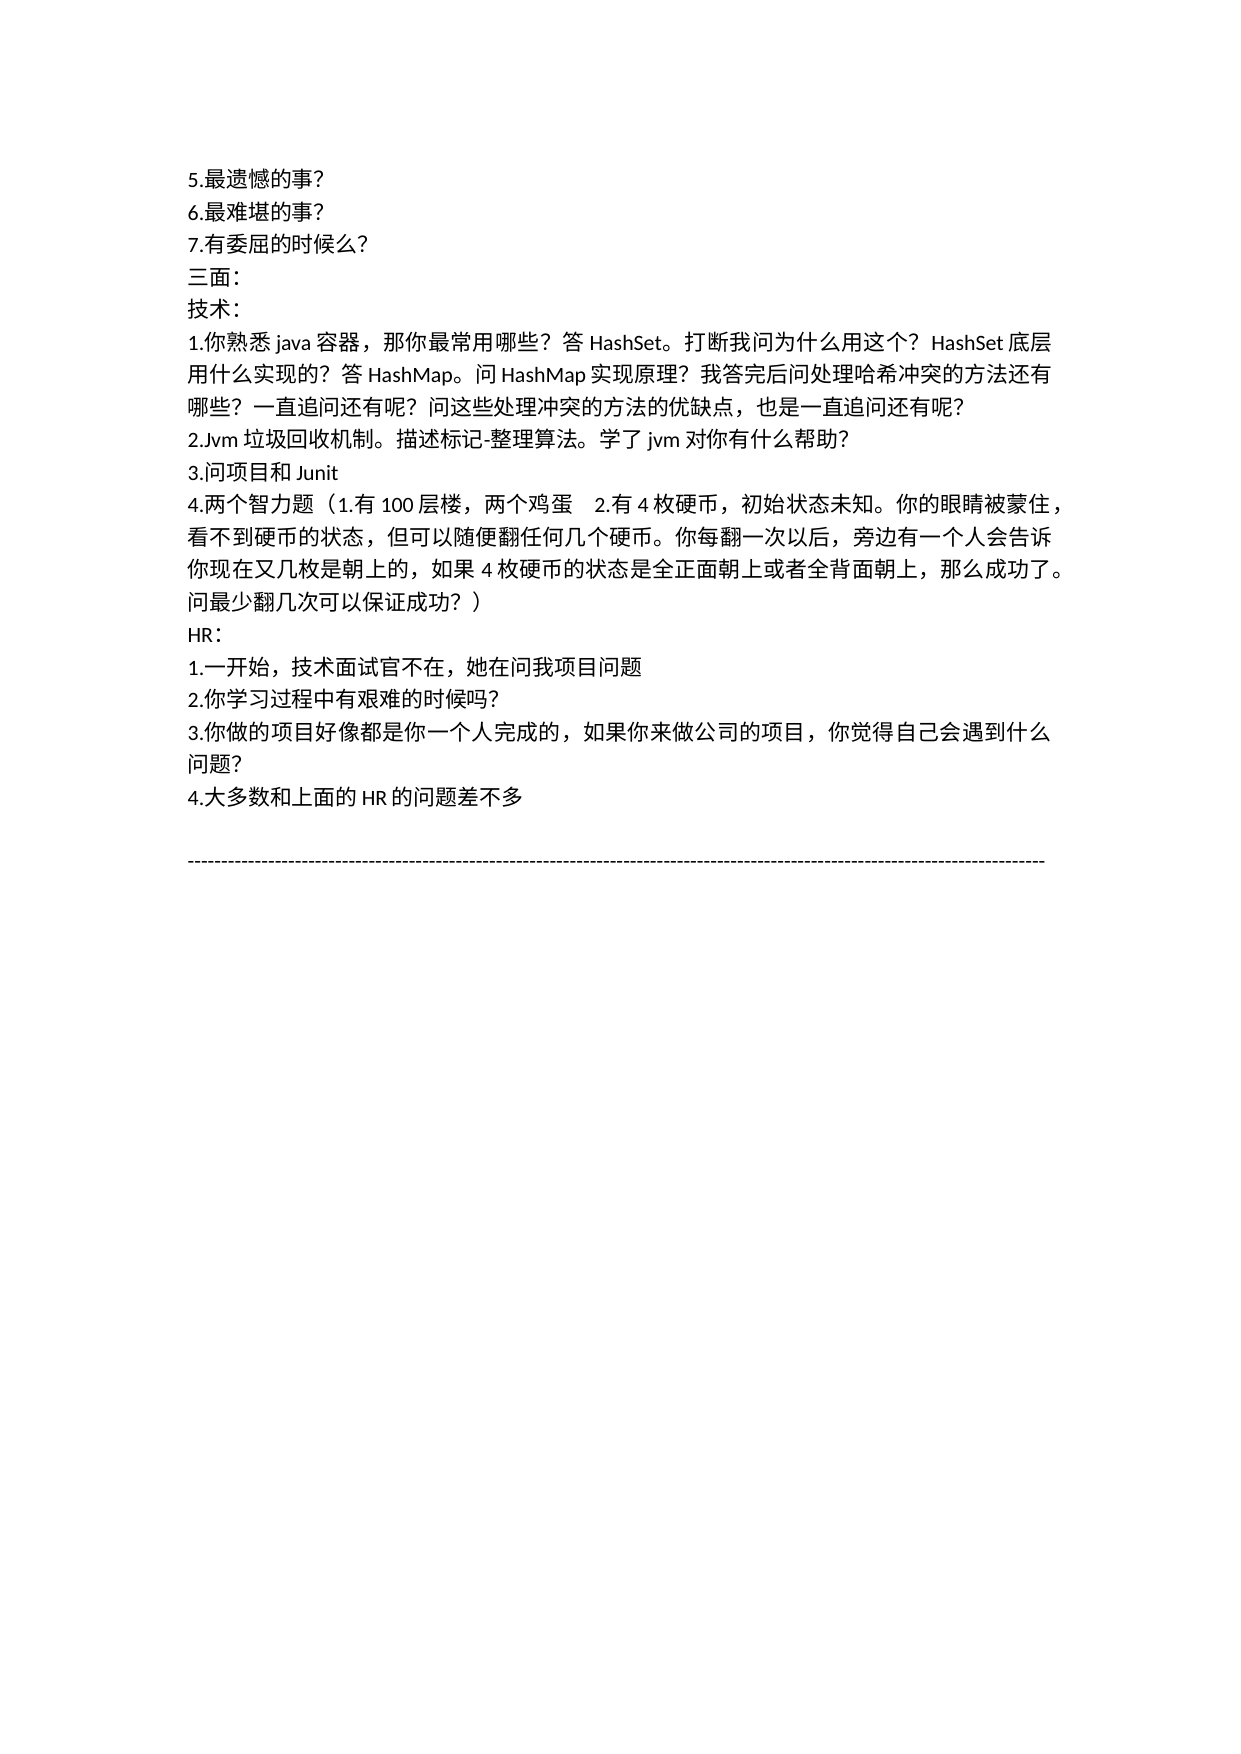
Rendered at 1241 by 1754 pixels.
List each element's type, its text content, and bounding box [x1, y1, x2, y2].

list 最难堪的事？ [187, 194, 1053, 227]
list 一开始，技术面试官不在，她在问我项目问题 [187, 649, 1053, 682]
text 技术： [187, 292, 1053, 324]
list 问项目和Junit [187, 454, 1053, 487]
list 你做的项目好像都是你一个人完成的，如果你来做公司的项目，你觉得自己会遇到什么问题？ [187, 714, 1053, 779]
text 三面： [187, 259, 1053, 292]
list 最遗憾的事？ [187, 162, 1053, 194]
list 两个智力题（1.有100层楼，两个鸡蛋 2.有4枚硬币，初始状态未知。你的眼睛被蒙住，看不到硬币的状态，但可以随便翻任何几个硬币。你每翻一次以后，旁边有一个人会告诉你现在又几枚是朝上的，如果4枚硬币的状态是全正面朝上或者全背面朝上，那么成功了。问最少翻几次可以保证成功？） [187, 487, 1053, 617]
list 你学习过程中有艰难的时候吗？ [187, 682, 1053, 714]
text -------------------------------------------------------------------------------------------------------------------------------- [187, 844, 1053, 877]
text HR： [187, 617, 1053, 649]
list 你熟悉java容器，那你最常用哪些？答HashSet。打断我问为什么用这个？HashSet底层用什么实现的？答HashMap。问HashMap实现原理？我答完后问处理哈希冲突的方法还有哪些？一直追问还有呢？问这些处理冲突的方法的优缺点，也是一直追问还有呢？ [187, 324, 1053, 422]
list Jvm垃圾回收机制。描述标记-整理算法。学了jvm对你有什么帮助？ [187, 422, 1053, 454]
list 有委屈的时候么？ [187, 227, 1053, 259]
list 大多数和上面的HR的问题差不多 [187, 779, 1053, 812]
